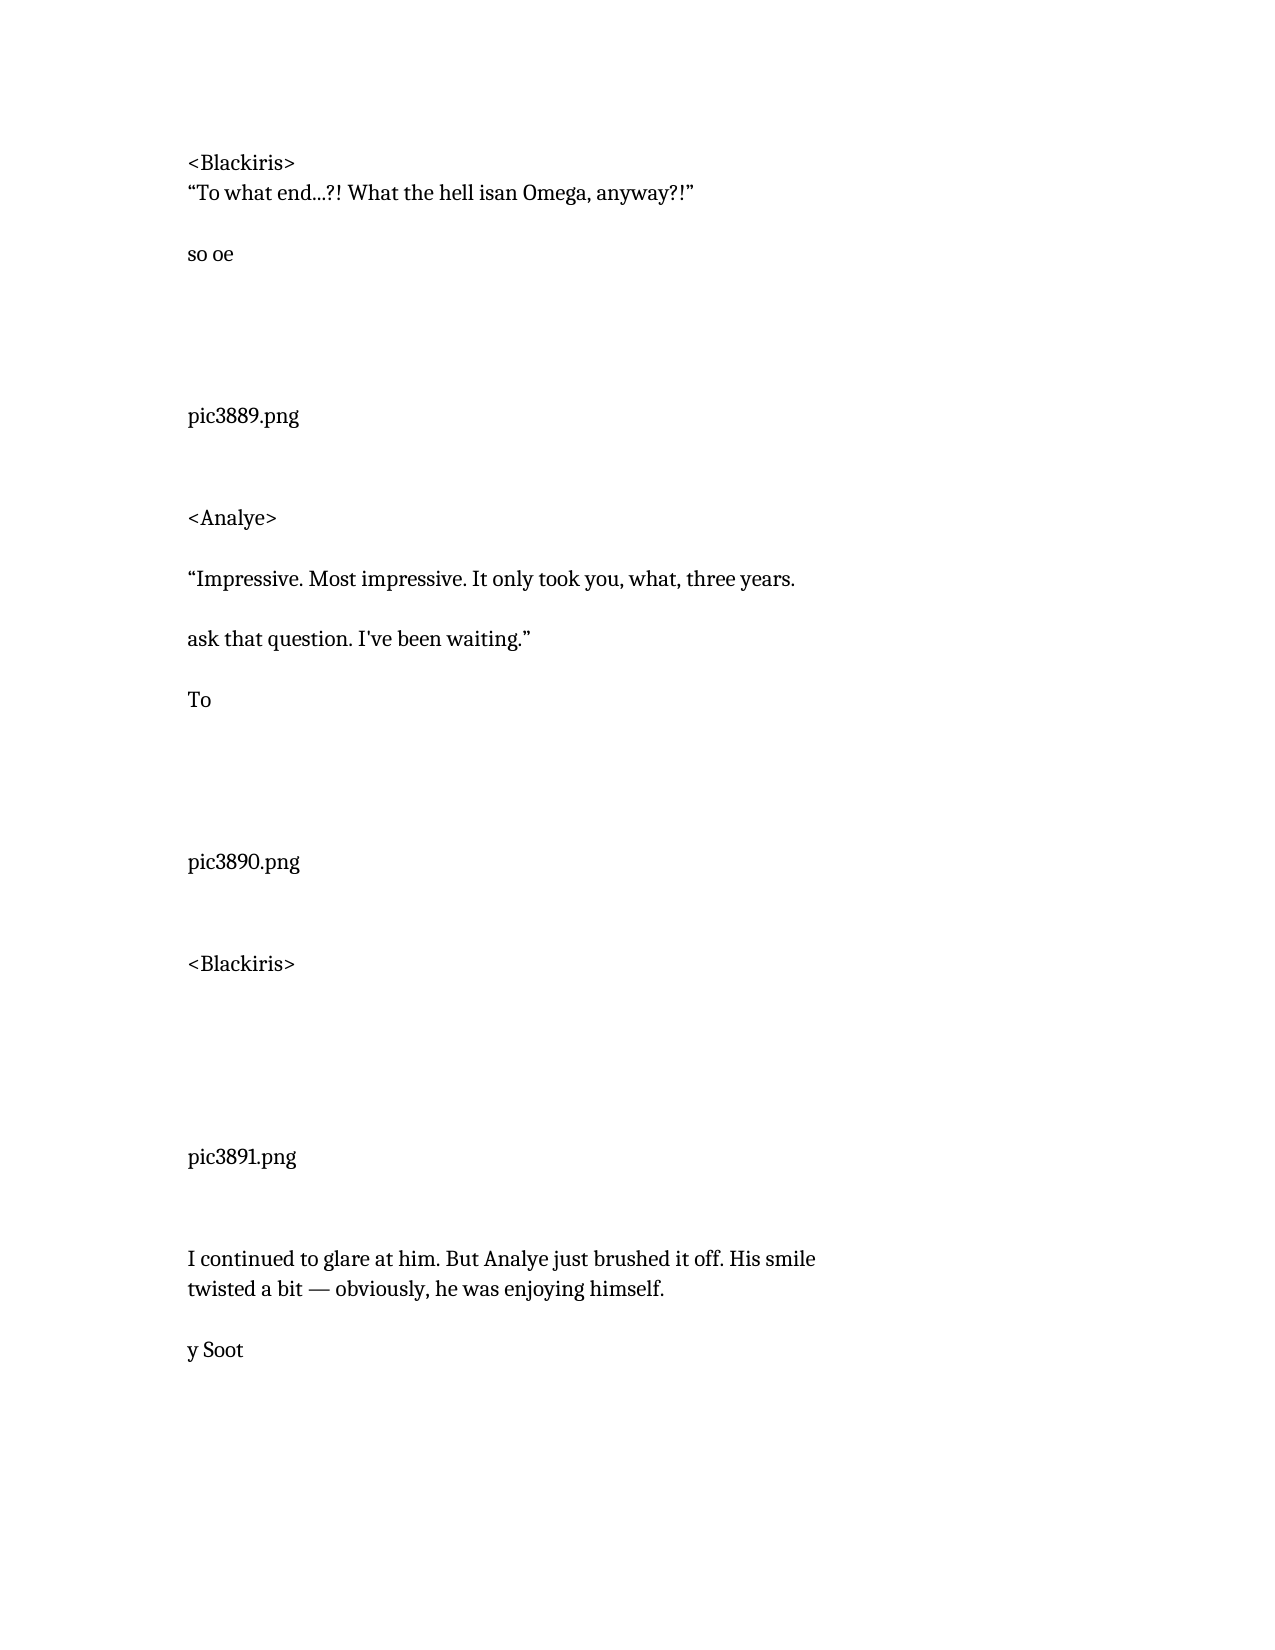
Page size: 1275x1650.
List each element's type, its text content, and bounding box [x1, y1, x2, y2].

text pic3890.png [187, 849, 1087, 875]
text I continued to glare at him. But Analye just brushed it off. His smile twisted a bit — obviously, he was enjoying himself. y Soot [187, 1246, 1087, 1393]
text <Blackiris> [187, 951, 1087, 1038]
text <Analye> “Impressive. Most impressive. It only took you, what, three years. ask that question. I've been waiting.” To [187, 505, 1087, 743]
text pic3891.png [187, 1144, 1087, 1170]
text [187, 150, 1087, 297]
text pic3889.png [187, 403, 1087, 429]
